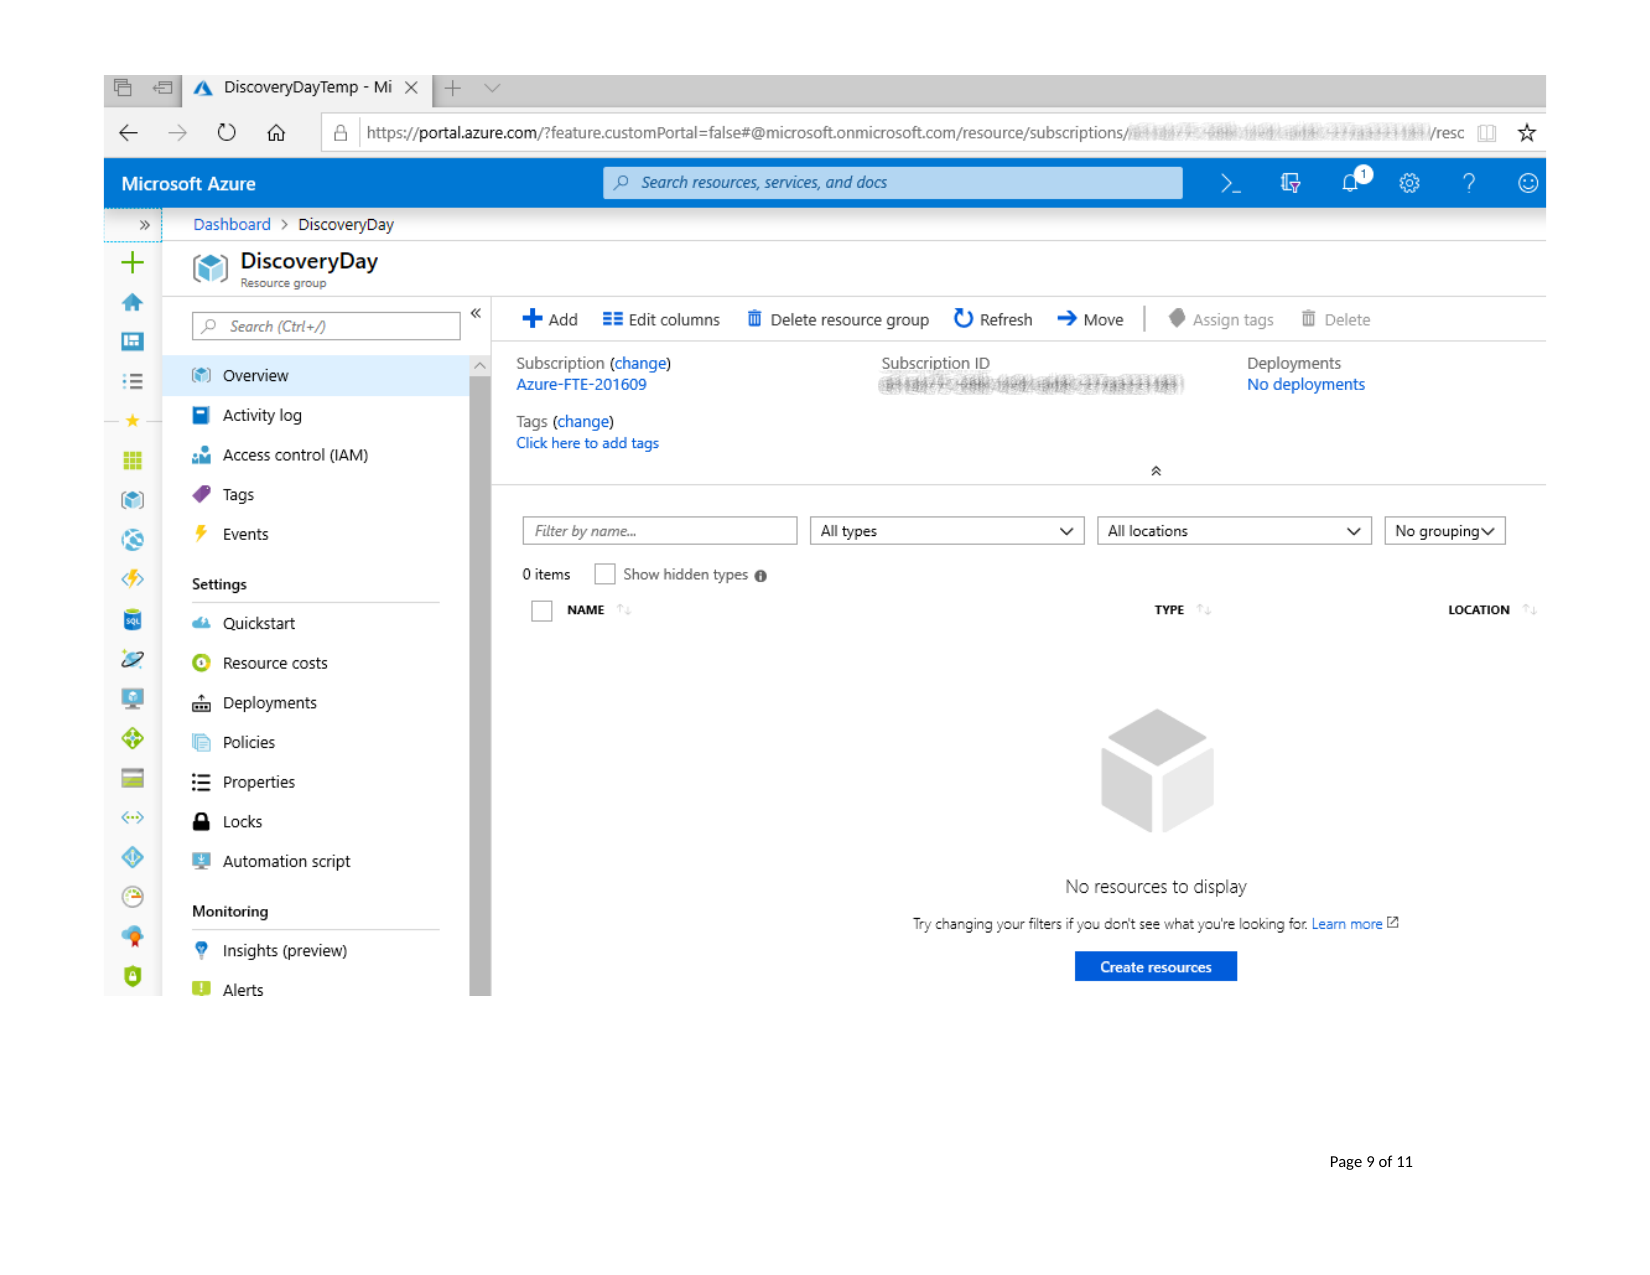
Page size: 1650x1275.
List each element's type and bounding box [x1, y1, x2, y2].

picture [103, 75, 1547, 996]
